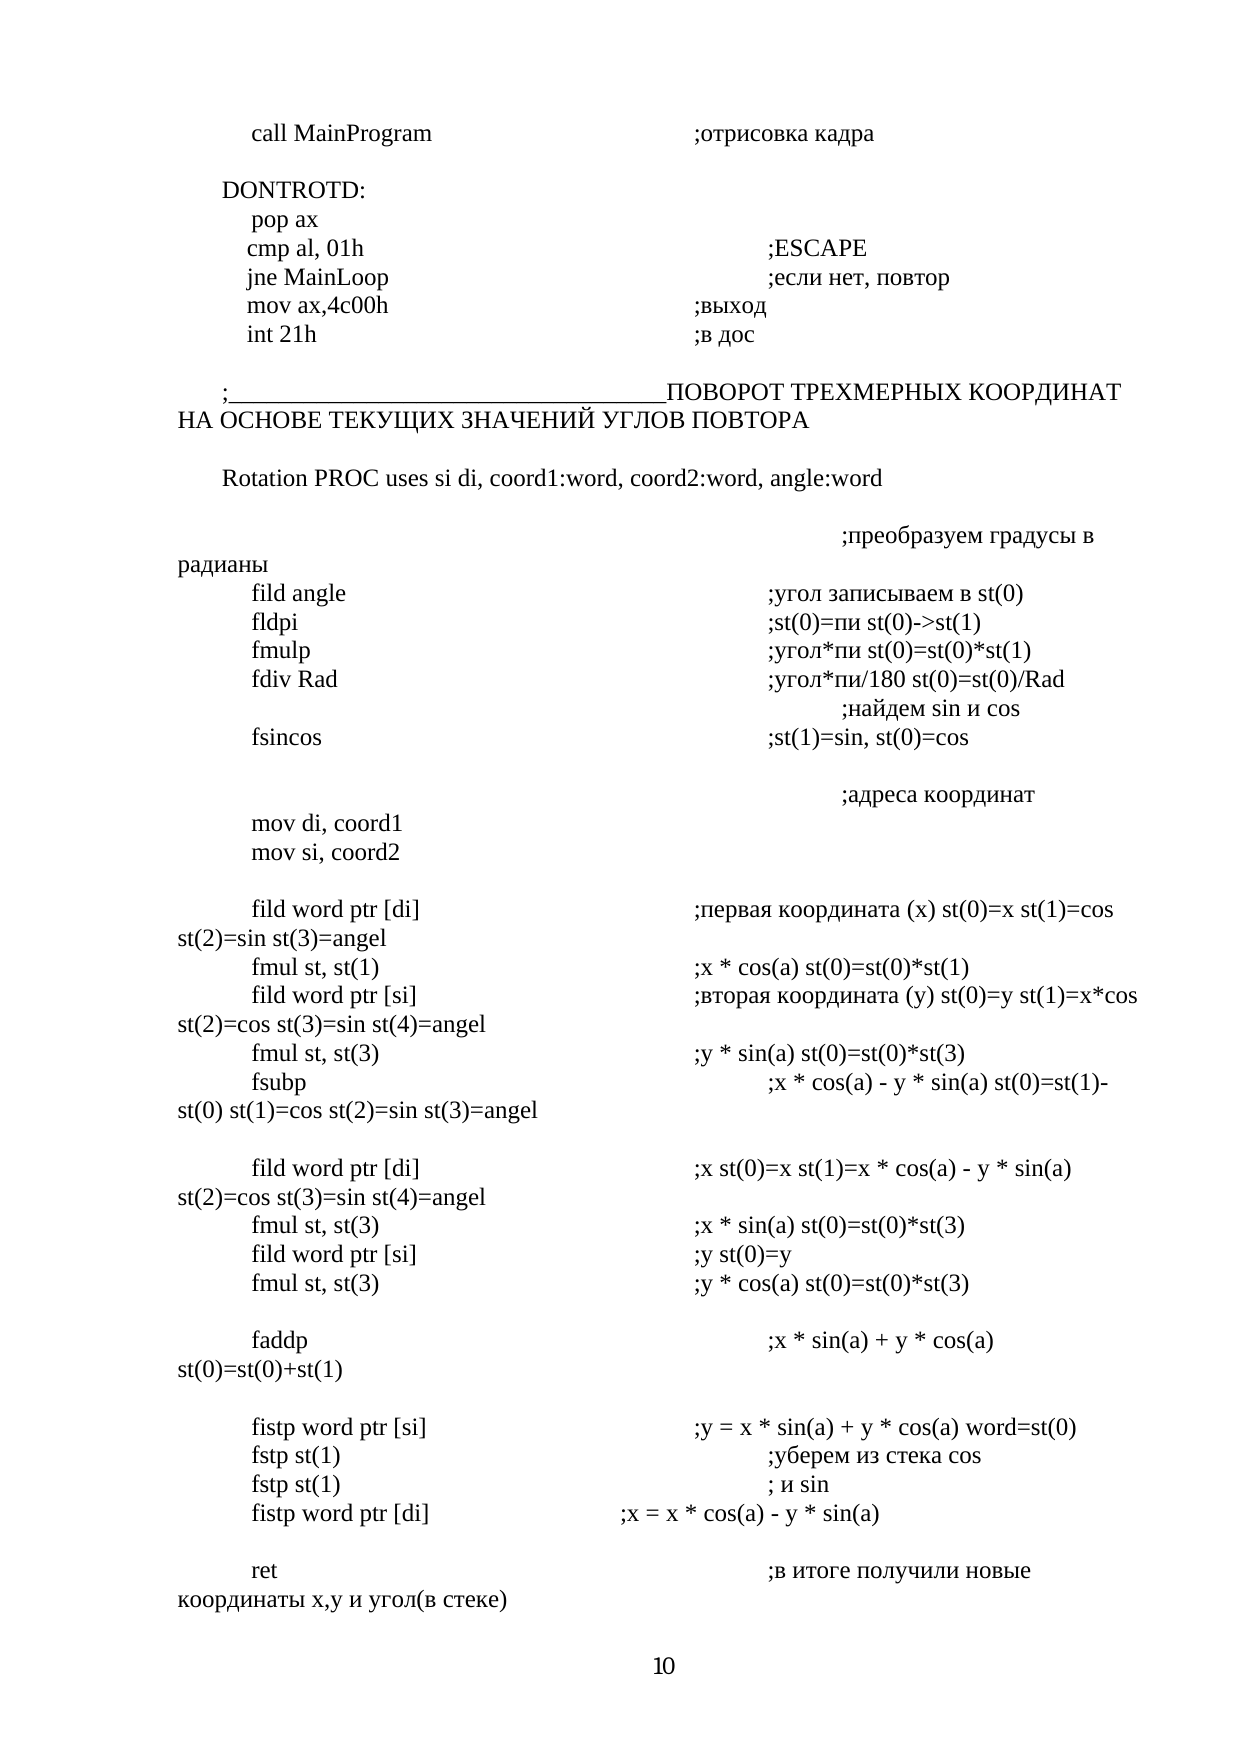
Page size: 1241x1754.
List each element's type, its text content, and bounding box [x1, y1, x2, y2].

text ;найдем sin и cos [177, 693, 1152, 722]
text fmul st, st(3) ;x * sin(a) st(0)=st(0)*st(3) [177, 1211, 1152, 1239]
text Rotation PROC uses si di, coord1:word, coord2:word, angle:word [177, 463, 1152, 492]
text fstp st(1) ;уберем из стека cos [177, 1441, 1152, 1469]
text fldpi ;st(0)=пи st(0)->st(1) [177, 607, 1152, 636]
text cmp al, 01h ;ESCAPE [177, 233, 1152, 262]
text fsincos ;st(1)=sin, st(0)=cos [177, 722, 1152, 751]
text fmul st, st(3) ;y * cos(a) st(0)=st(0)*st(3) [177, 1268, 1152, 1297]
text call MainProgram ;отрисовка кадра [177, 118, 1152, 147]
text fsubp ;x * cos(a) - y * sin(a) st(0)=st(1)-st(0) st(1)=cos st(2)=sin st(3)=angel [177, 1067, 1152, 1124]
text fild angle ;угол записываем в st(0) [177, 578, 1152, 607]
text DONTROTD: [177, 176, 1152, 204]
text pop ax [177, 204, 1152, 233]
text fmul st, st(1) ;x * cos(a) st(0)=st(0)*st(1) [177, 952, 1152, 981]
text fild word ptr [di] ;x st(0)=x st(1)=x * cos(a) - y * sin(a) st(2)=cos st(3)=sin st(4)=angel [177, 1153, 1152, 1211]
text int 21h ;в дос [177, 319, 1152, 348]
text fild word ptr [di] ;первая координата (x) st(0)=x st(1)=cos st(2)=sin st(3)=angel [177, 894, 1152, 952]
text fdiv Rad ;угол*пи/180 st(0)=st(0)/Rad [177, 664, 1152, 693]
text ;___________________________________ПОВОРОТ ТРЕХМЕРНЫХ КООРДИНАТ НА ОСНОВЕ ТЕКУЩИХ ЗНАЧЕНИЙ УГЛОВ ПОВТОРА [177, 377, 1152, 463]
text fild word ptr [si] ;вторая координата (y) st(0)=y st(1)=x*cos st(2)=cos st(3)=sin st(4)=angel [177, 981, 1152, 1038]
text fstp st(1) ; и sin [177, 1469, 1152, 1498]
text fistp word ptr [di] ;x = x * cos(a) - y * sin(a) [177, 1498, 1152, 1527]
text fild word ptr [si] ;y st(0)=y [177, 1239, 1152, 1268]
text ;преобразуем градусы в радианы [177, 521, 1152, 578]
text ;адреса координат [177, 779, 1152, 808]
text ret ;в итоге получили новые координаты x,y и угол(в стеке) [177, 1556, 1152, 1613]
text fmulp ;угол*пи st(0)=st(0)*st(1) [177, 636, 1152, 664]
text jne MainLoop ;если нет, повтор [177, 262, 1152, 291]
text mov ax,4c00h ;выход [177, 291, 1152, 319]
text fmul st, st(3) ;y * sin(a) st(0)=st(0)*st(3) [177, 1038, 1152, 1067]
text fistp word ptr [si] ;y = x * sin(a) + y * cos(a) word=st(0) [177, 1412, 1152, 1441]
text mov di, coord1 [177, 808, 1152, 837]
text mov si, coord2 [177, 837, 1152, 866]
text faddp ;x * sin(a) + y * cos(a) st(0)=st(0)+st(1) [177, 1326, 1152, 1383]
